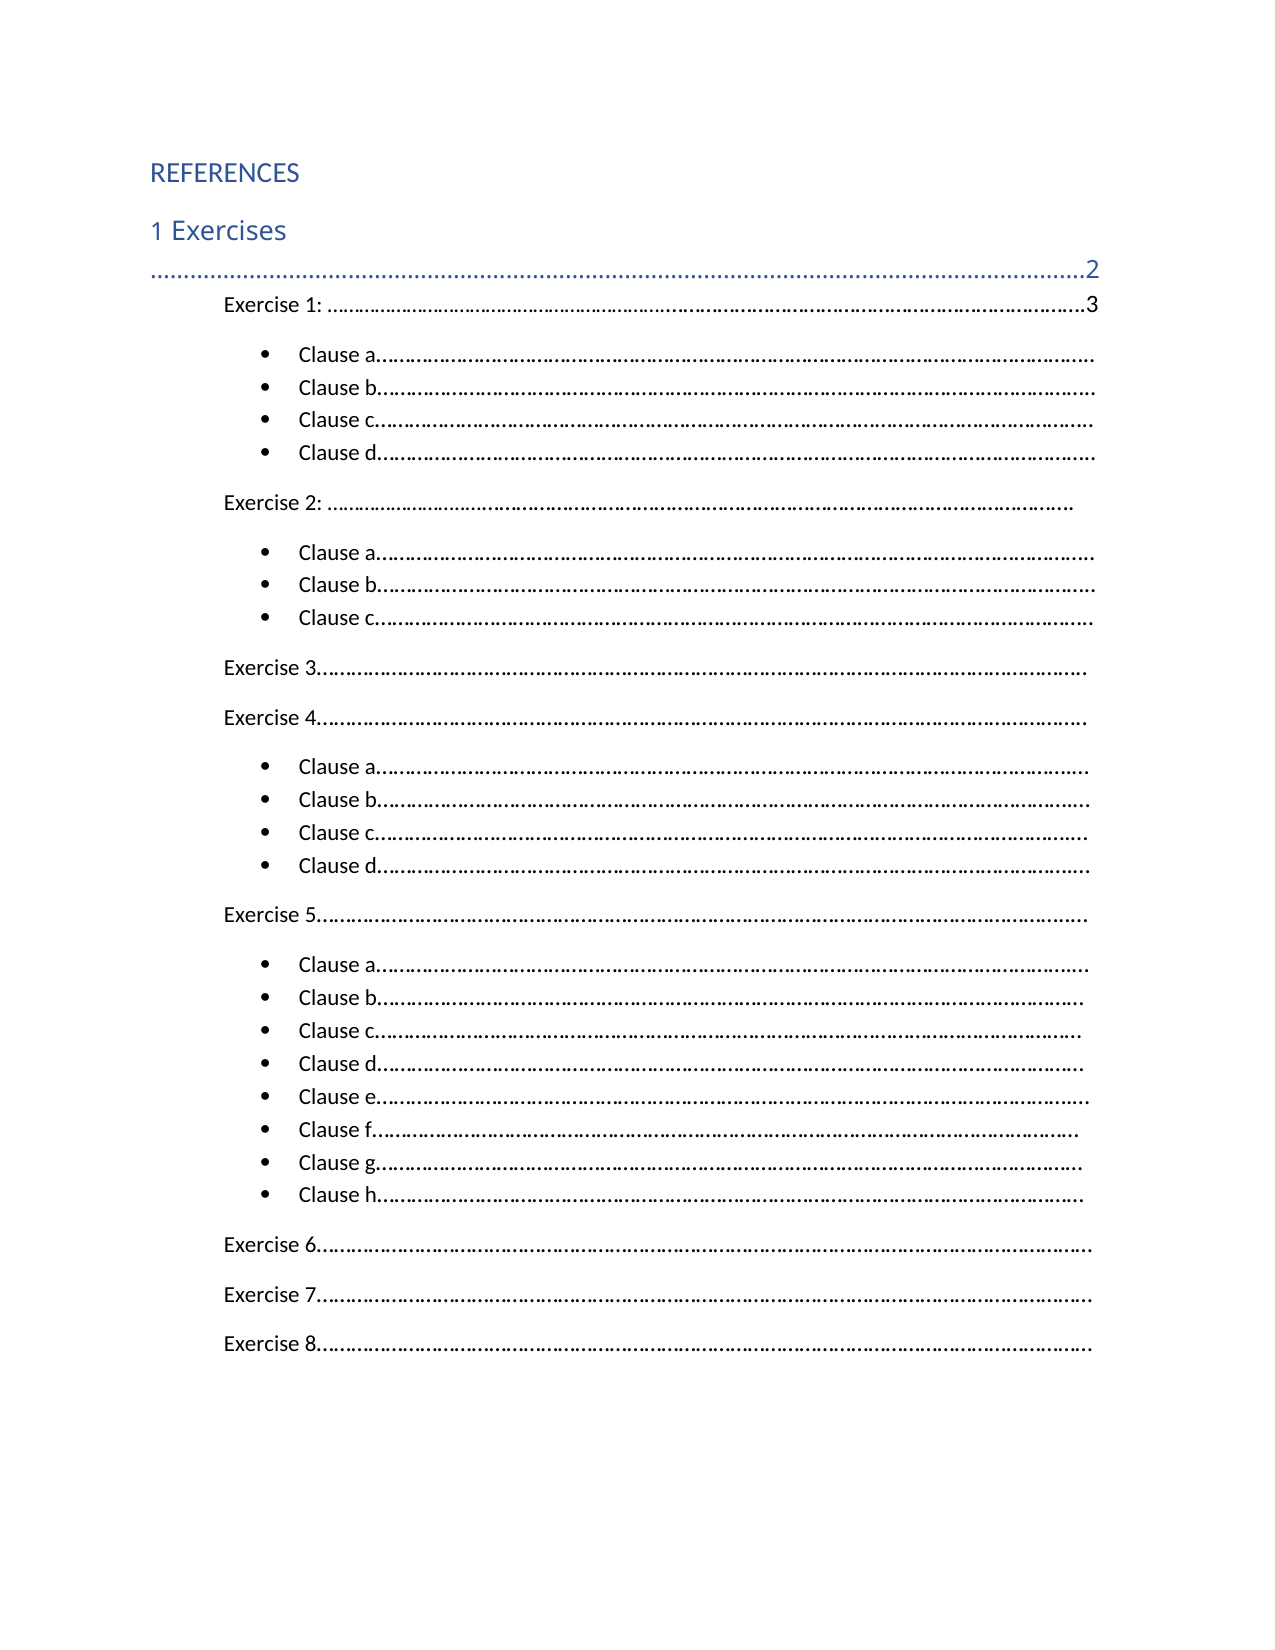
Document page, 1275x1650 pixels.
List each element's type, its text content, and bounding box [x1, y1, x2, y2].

text Exercise 6……………………………………………………………………………………………………………………… [224, 1228, 1125, 1259]
text Exercise 8……………………………………………………………………………………………………………………… [224, 1327, 1125, 1358]
text Exercise 7……………………………………………………………………………………………………………………… [224, 1278, 1125, 1308]
list Clause b…………………………………………………………………………………………………………….. [261, 568, 1125, 599]
list Clause h…………………………………………………………………………………………………………… [261, 1178, 1125, 1209]
list Clause a…………………………………………………………………………………………………………….. [261, 536, 1125, 566]
list Clause c…………………………………………………………………………………………………………….. [261, 601, 1125, 632]
text Exercise 4…………………………………………………………………………………………………………………….. [224, 701, 1125, 731]
list Clause d………………………………………………………………………………………………………….… [261, 849, 1125, 879]
text Exercise 3…………………………………………………………………………………………………………………….. [224, 651, 1125, 682]
list Clause c………………………………………………………………………………………………………….… [261, 816, 1125, 847]
list Clause g…………………………………………………………………………………………………………… [261, 1146, 1125, 1176]
list Clause a………………………………………………………………………………………………………….… [261, 750, 1125, 781]
list Clause b………………………………………………………………………………………………………….… [261, 783, 1125, 814]
list Clause e………………………………………………………………………………………………………….… [261, 1080, 1125, 1110]
text Exercise 2: ……………………..……………………………………………………………………………………………. [224, 486, 1125, 517]
subtitle REFERENCES [150, 154, 1125, 190]
list Clause b…………………………………………………………………………………………………………… [261, 981, 1125, 1012]
text Exercise 5…………………………………………………………………………………………………………………..… [224, 898, 1125, 929]
list Clause f…………………………………………………………………………………………………………… [261, 1113, 1125, 1143]
list Clause a…………………………………………………………………………………………………………….. [261, 338, 1125, 368]
text Exercise 1: ……………………………………………………….……………………………………………………………….3 [224, 288, 1125, 319]
list Clause d…………………………………………………………………………………………………………… [261, 1047, 1125, 1077]
list Clause c…………………………………………………………………………………………………………… [261, 1014, 1125, 1044]
list Clause b…………………………………………………………………………………………………………….. [261, 371, 1125, 401]
subtitle 1 Exercises …………………………………………………………………………………………………………………………….2 [150, 212, 1125, 285]
list Clause d…………………………………………………………………………………………………………….. [261, 436, 1125, 467]
list Clause a………………………………………………………………………………………………………….… [261, 948, 1125, 979]
list Clause c…………………………………………………………………………………………………………….. [261, 403, 1125, 434]
